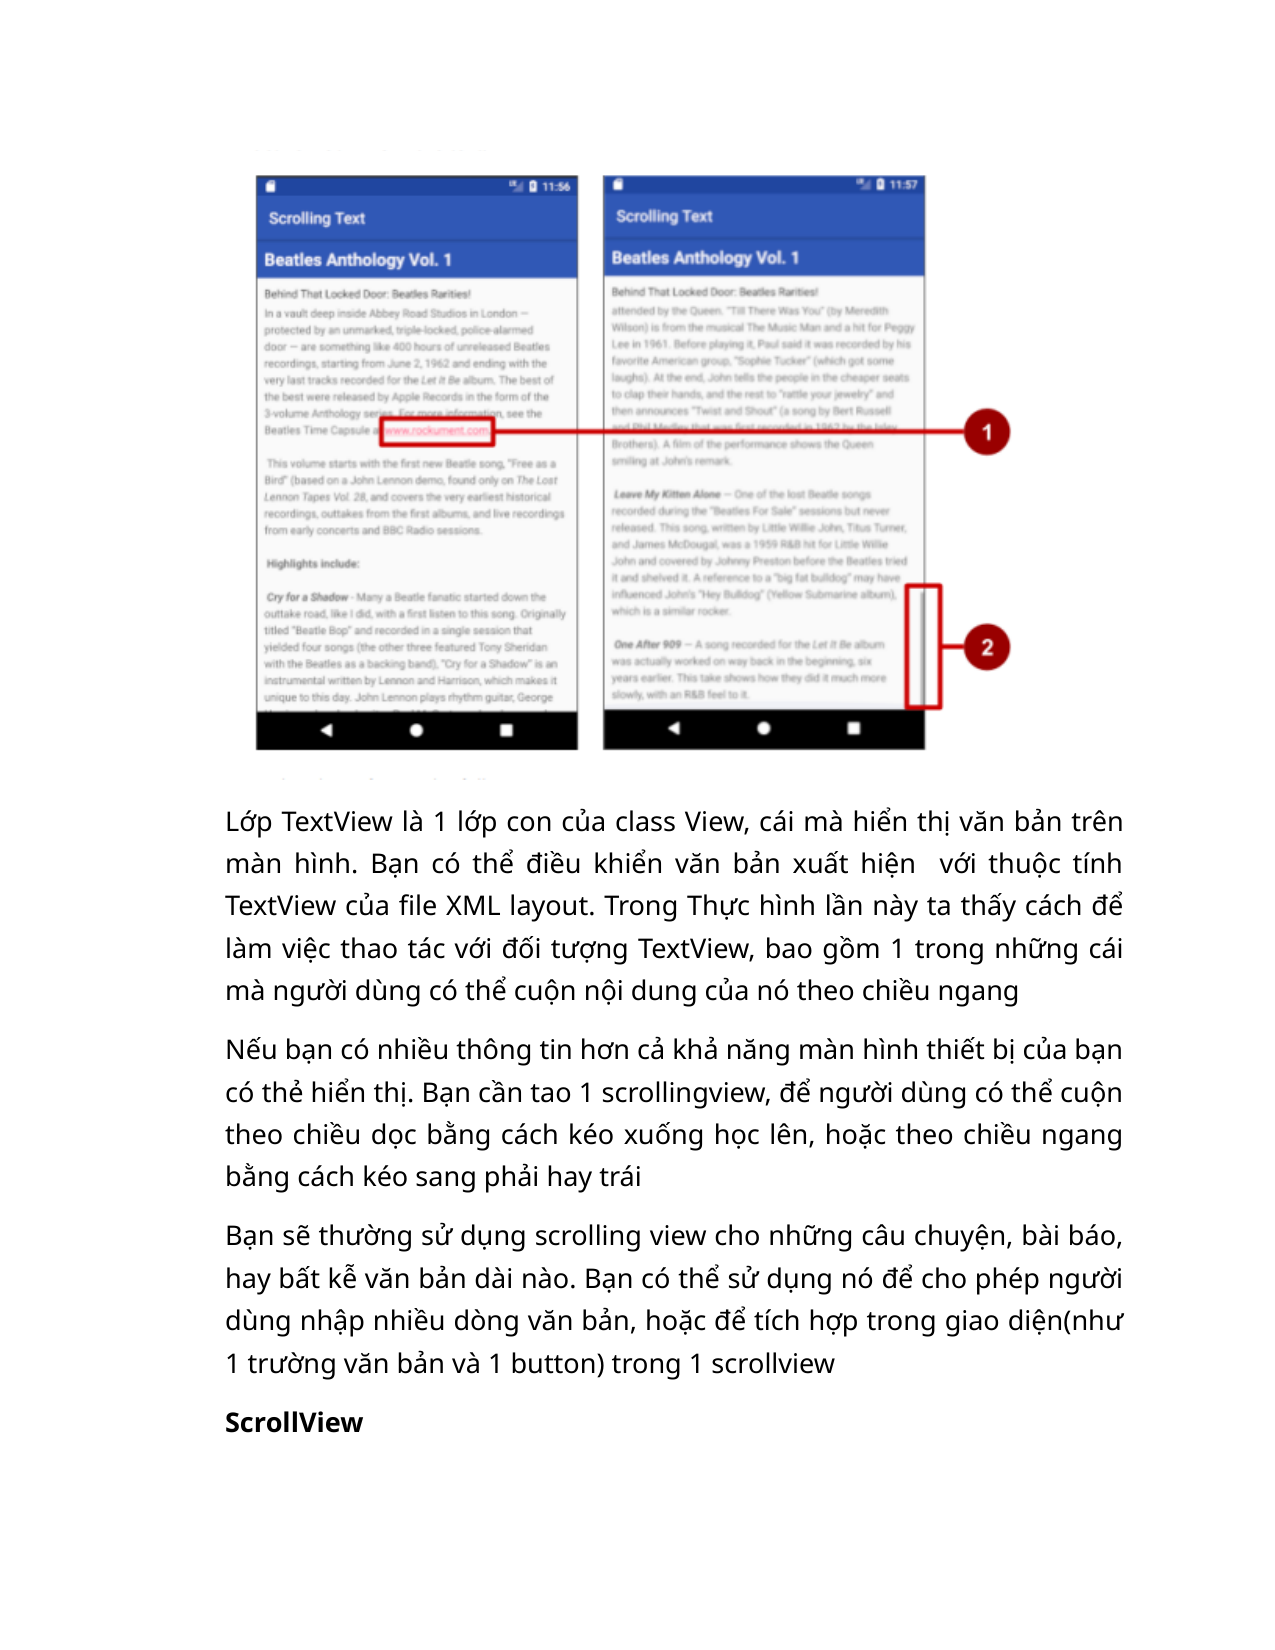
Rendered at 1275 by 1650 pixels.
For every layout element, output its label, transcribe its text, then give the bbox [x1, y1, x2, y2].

text Lớp TextView là 1 lớp con của class View, cái mà hiển thị văn bản trên màn hình. Bạn có thể điều khiển văn bản xuất hiện với thuộc tính TextView của file XML layout. Trong Thực hình lần này ta thấy cách để làm việc thao tác với đối tượng TextView, bao gồm 1 trong những cái mà người dùng có thể cuộn nội dung của nó theo chiều ngang [225, 802, 1125, 1008]
text Bạn sẽ thường sử dụng scrolling view cho những câu chuyện, bài báo, hay bất kễ văn bản dài nào. Bạn có thể sử dụng nó để cho phép người dùng nhập nhiều dòng văn bản, hoặc để tích hợp trong giao diện(như 1 trường văn bản và 1 button) trong 1 scrollview [225, 1217, 1125, 1381]
text Nếu bạn có nhiều thông tin hơn cả khả năng màn hình thiết bị của bạn có thẻ hiển thị. Bạn cần tao 1 scrollingview, để người dùng có thể cuộn theo chiều dọc bằng cách kéo xuống học lên, hoặc theo chiều ngang bằng cách kéo sang phải hay trái [225, 1031, 1125, 1195]
picture [225, 150, 1069, 780]
text ScrollView [225, 1403, 1125, 1440]
